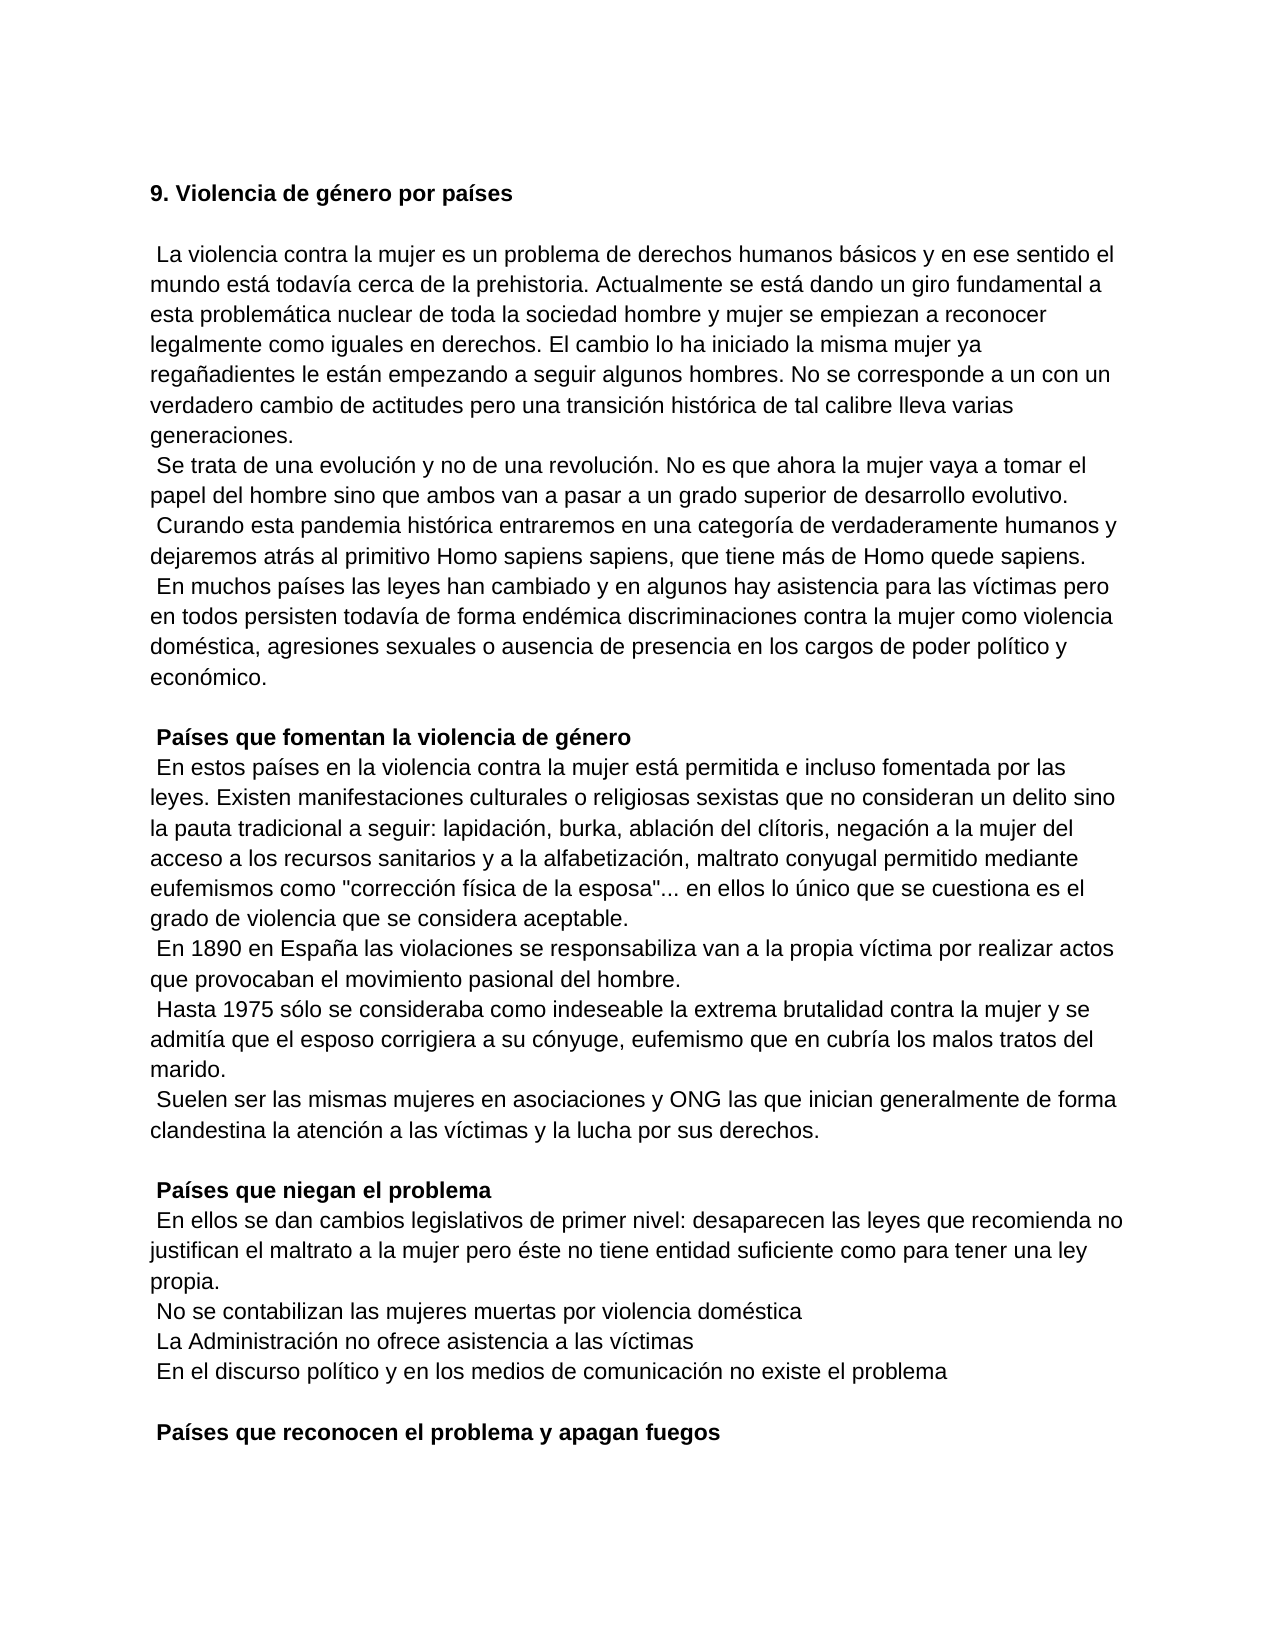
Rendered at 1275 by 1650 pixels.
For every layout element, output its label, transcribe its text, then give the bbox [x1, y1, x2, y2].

text En muchos países las leyes han cambiado y en algunos hay asistencia para las víctimas pero en todos persisten todavía de forma endémica discriminaciones contra la mujer como violencia doméstica, agresiones sexuales o ausencia de presencia en los cargos de poder político y económico. [150, 573, 1125, 690]
text Países que niegan el problema [150, 1177, 1125, 1203]
text Países que reconocen el problema y apagan fuegos [150, 1419, 1125, 1445]
text 9. Violencia de género por países [150, 180, 1125, 207]
text La violencia contra la mujer es un problema de derechos humanos básicos y en ese sentido el mundo está todavía cerca de la prehistoria. Actualmente se está dando un giro fundamental a esta problemática nuclear de toda la sociedad hombre y mujer se empiezan a reconocer legalmente como iguales en derechos. El cambio lo ha iniciado la misma mujer ya regañadientes le están empezando a seguir algunos hombres. No se corresponde a un con un verdadero cambio de actitudes pero una transición histórica de tal calibre lleva varias generaciones. [150, 241, 1125, 448]
text Curando esta pandemia histórica entraremos en una categoría de verdaderamente humanos y dejaremos atrás al primitivo Homo sapiens sapiens, que tiene más de Homo quede sapiens. [150, 512, 1125, 569]
text Países que fomentan la violencia de género [150, 724, 1125, 750]
text En estos países en la violencia contra la mujer está permitida e incluso fomentada por las leyes. Existen manifestaciones culturales o religiosas sexistas que no consideran un delito sino la pauta tradicional a seguir: lapidación, burka, ablación del clítoris, negación a la mujer del acceso a los recursos sanitarios y a la alfabetización, maltrato conyugal permitido mediante eufemismos como "corrección física de la esposa"... en ellos lo único que se cuestiona es el grado de violencia que se considera aceptable. [150, 754, 1125, 932]
text En el discurso político y en los medios de comunicación no existe el problema [150, 1358, 1125, 1385]
text En 1890 en España las violaciones se responsabiliza van a la propia víctima por realizar actos que provocaban el movimiento pasional del hombre. [150, 935, 1125, 992]
text Suelen ser las mismas mujeres en asociaciones y ONG las que inician generalmente de forma clandestina la atención a las víctimas y la lucha por sus derechos. [150, 1086, 1125, 1143]
text Hasta 1975 sólo se consideraba como indeseable la extrema brutalidad contra la mujer y se admitía que el esposo corrigiera a su cónyuge, eufemismo que en cubría los malos tratos del marido. [150, 996, 1125, 1083]
text No se contabilizan las mujeres muertas por violencia doméstica [150, 1298, 1125, 1324]
text La Administración no ofrece asistencia a las víctimas [150, 1328, 1125, 1354]
text Se trata de una evolución y no de una revolución. No es que ahora la mujer vaya a tomar el papel del hombre sino que ambos van a pasar a un grado superior de desarrollo evolutivo. [150, 452, 1125, 509]
text En ellos se dan cambios legislativos de primer nivel: desaparecen las leyes que recomienda no justifican el maltrato a la mujer pero éste no tiene entidad suficiente como para tener una ley propia. [150, 1207, 1125, 1294]
